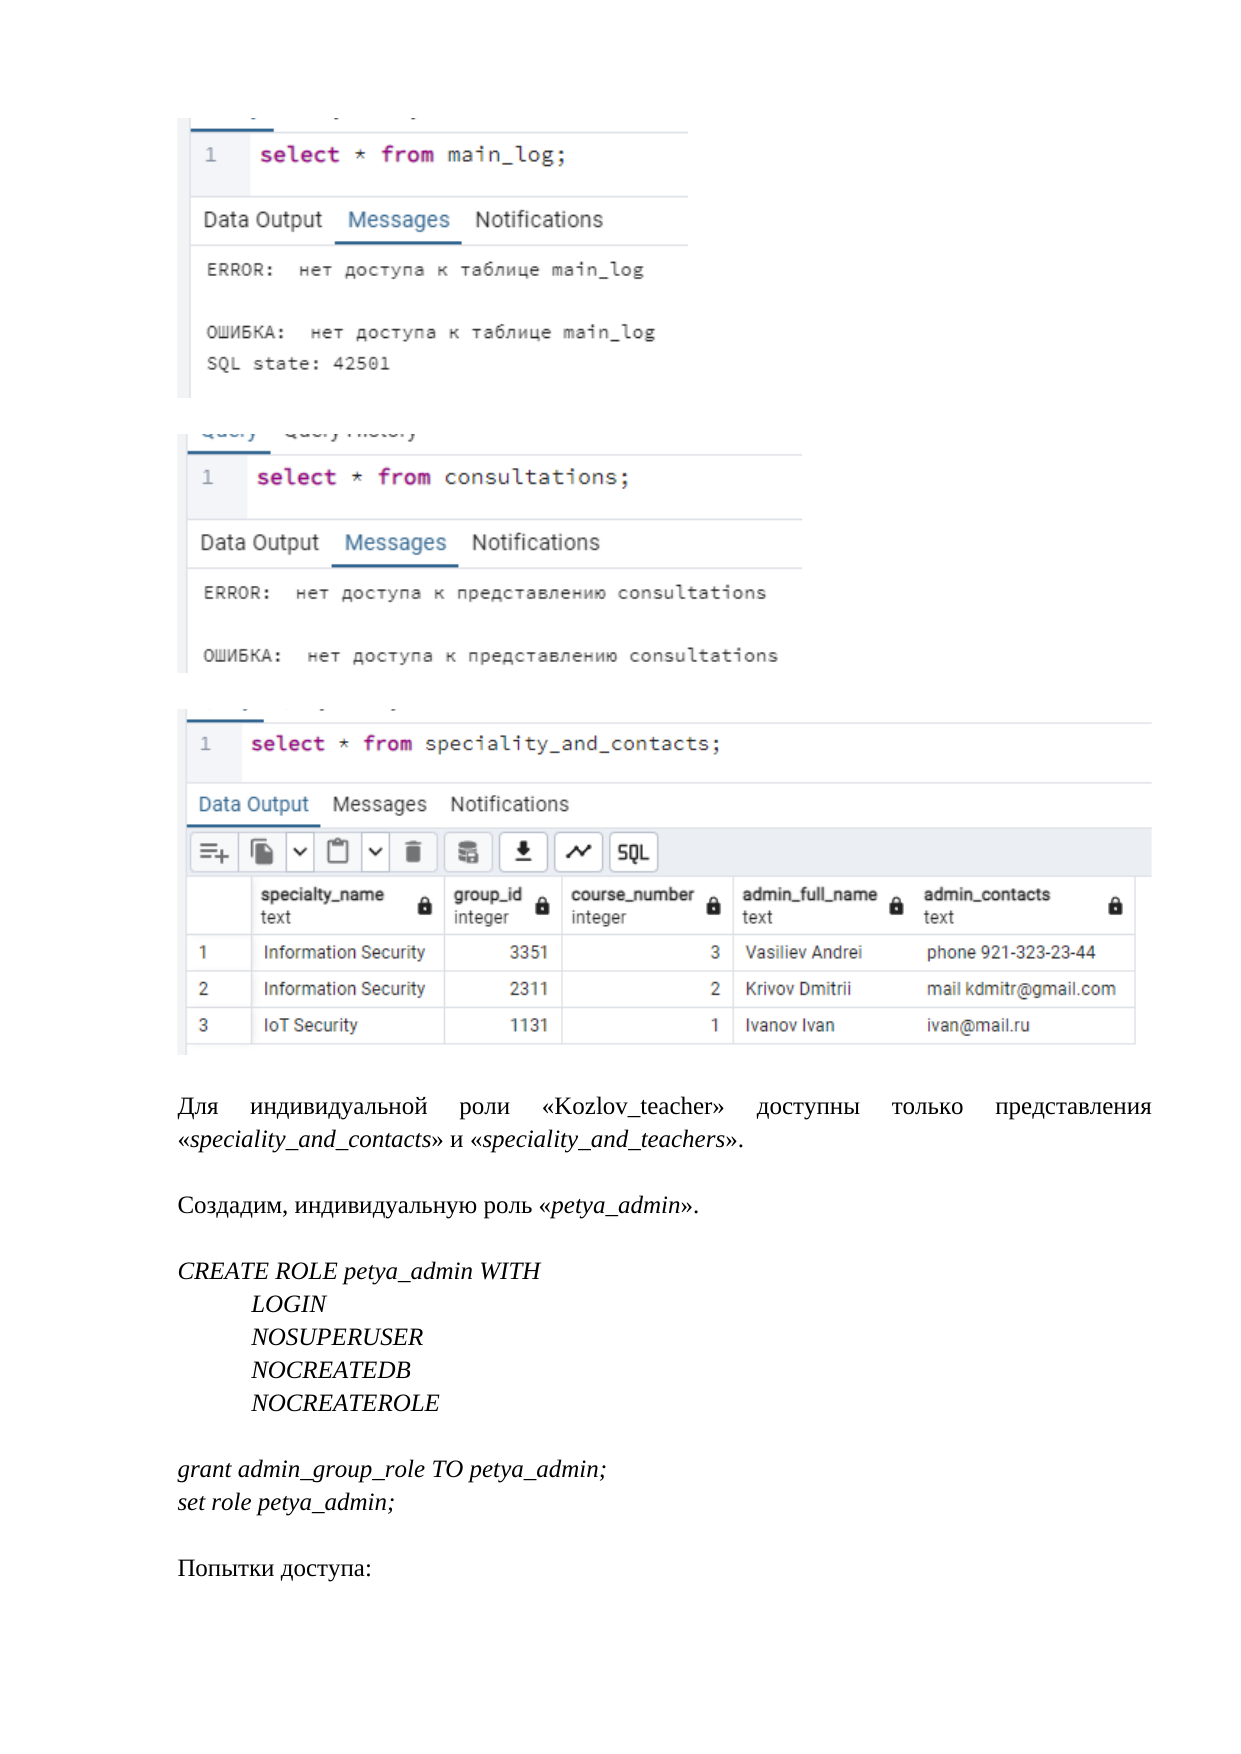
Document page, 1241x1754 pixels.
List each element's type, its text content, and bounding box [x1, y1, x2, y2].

text Создадим, индивидуальную роль «petya_admin». [177, 1190, 1152, 1219]
text NOSUPERUSER [177, 1322, 1152, 1351]
text Попытки доступа: [177, 1553, 1152, 1582]
text grant admin_group_role TO petya_admin; [177, 1454, 1152, 1483]
text set role petya_admin; [177, 1487, 1152, 1516]
text Для индивидуальной роли «Kozlov_teacher» доступны только представления «speciality_and_contacts» и «speciality_and_teachers». [177, 1091, 1152, 1153]
picture [177, 118, 689, 398]
text LOGIN [177, 1289, 1152, 1318]
text NOCREATEDB [177, 1355, 1152, 1384]
text CREATE ROLE petya_admin WITH [177, 1256, 1152, 1285]
picture [177, 709, 1152, 1055]
text NOCREATEROLE [177, 1388, 1152, 1417]
picture [177, 434, 803, 673]
